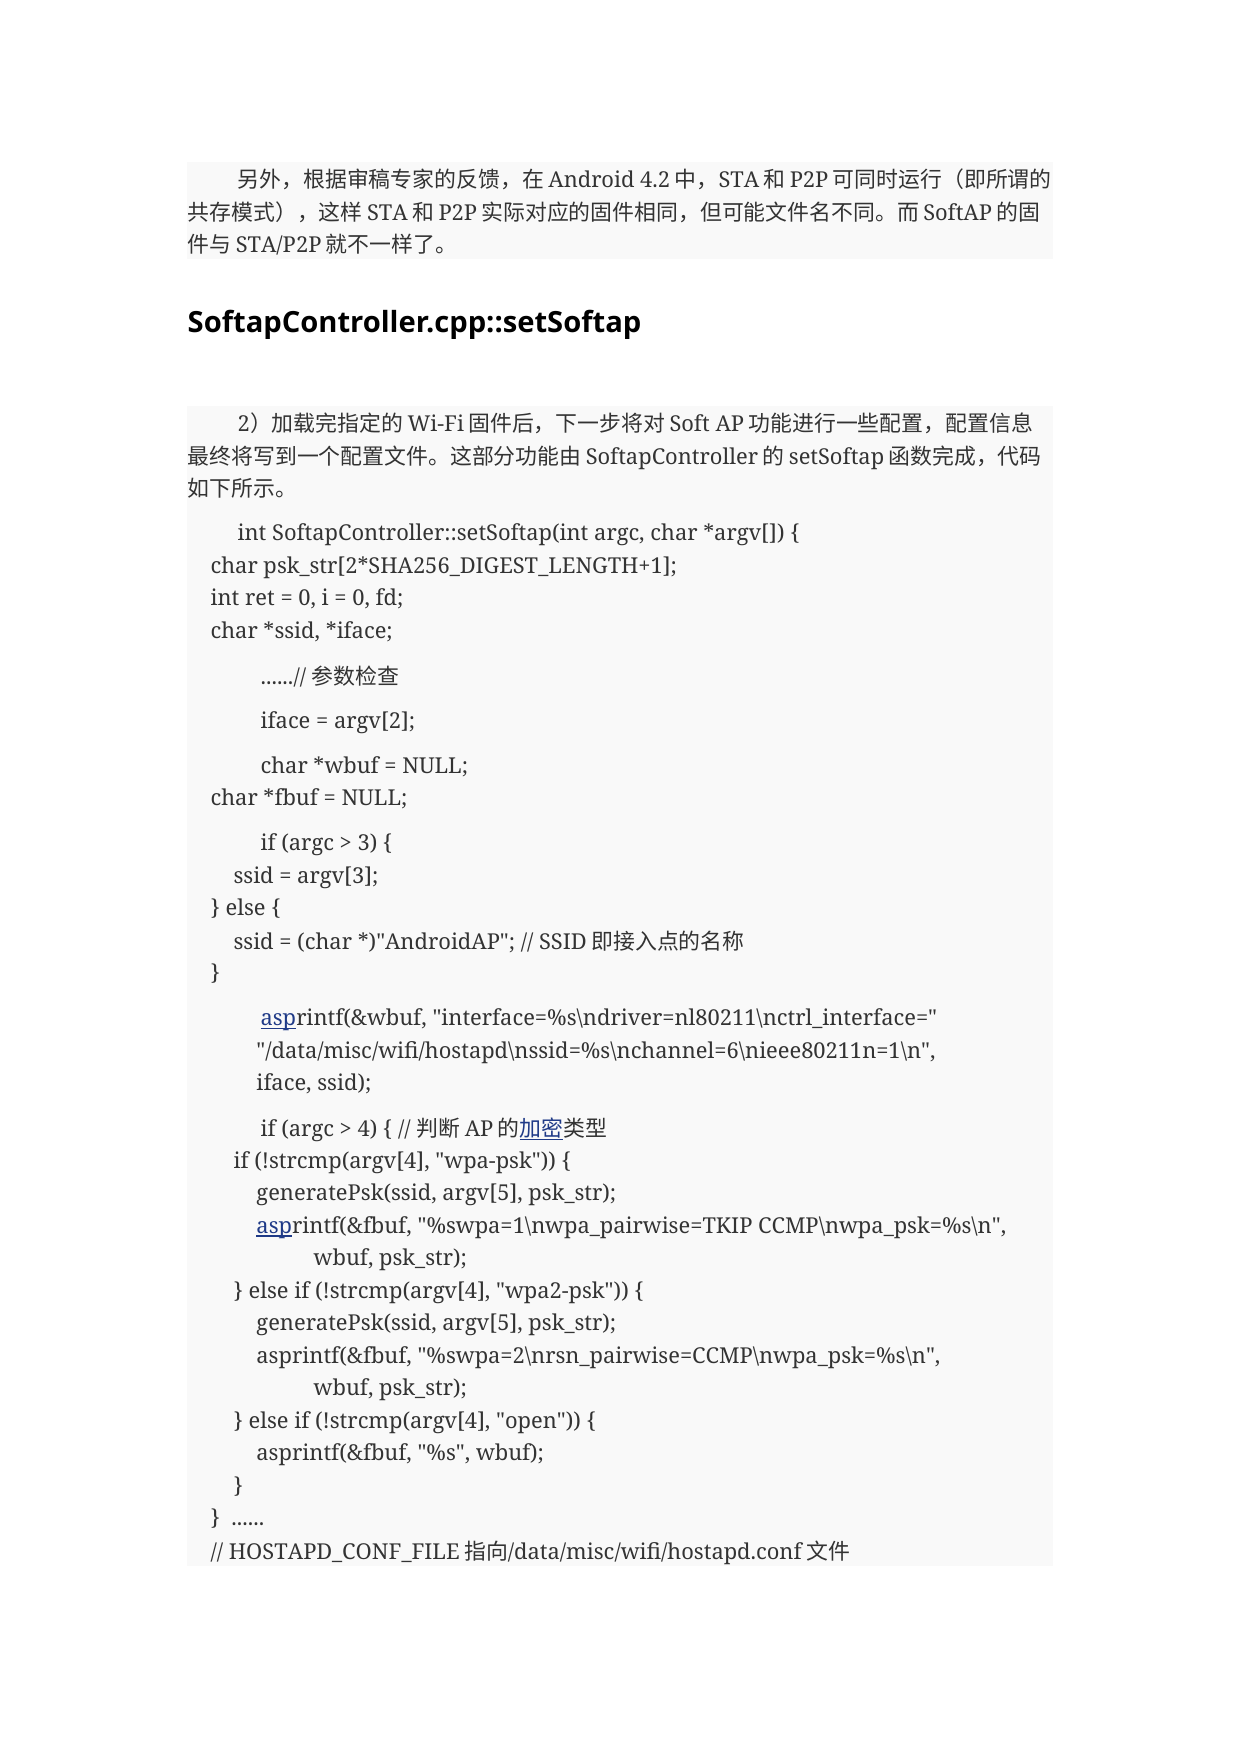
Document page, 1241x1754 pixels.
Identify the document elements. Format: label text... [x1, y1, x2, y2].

text 另外，根据审稿专家的反馈，在Android 4.2中，STA和P2P可同时运行（即所谓的共存模式），这样STA和P2P实际对应的固件相同，但可能文件名不同。而SoftAP的固件与STA/P2P就不一样了。 [187, 162, 1053, 259]
text iface = argv[2]; [187, 703, 1053, 736]
text asprintf(&wbuf, "interface=%s\ndriver=nl80211\nctrl_interface=" "/data/misc/wifi/hostapd\nssid=%s\nchannel=6\nieee80211n=1\n", iface, ssid); [187, 1001, 1053, 1098]
text int SoftapController::setSoftap(int argc, char *argv[]) { char psk_str[2*SHA256_DIGEST_LENGTH+1]; int ret = 0, i = 0, fd; char *ssid, *iface; [187, 516, 1053, 646]
text 2）加载完指定的Wi-Fi固件后，下一步将对Soft AP功能进行一些配置，配置信息最终将写到一个配置文件。这部分功能由SoftapController的setSoftap函数完成，代码如下所示。 [187, 406, 1053, 503]
text if (argc > 3) { ssid = argv[3]; } else { ssid = (char *)"AndroidAP"; // SSID即接入点的名称 } [187, 826, 1053, 988]
subtitle SoftapController.cpp::setSoftap [187, 289, 1053, 354]
text ......// 参数检查 [187, 658, 1053, 691]
text char *wbuf = NULL; char *fbuf = NULL; [187, 748, 1053, 813]
